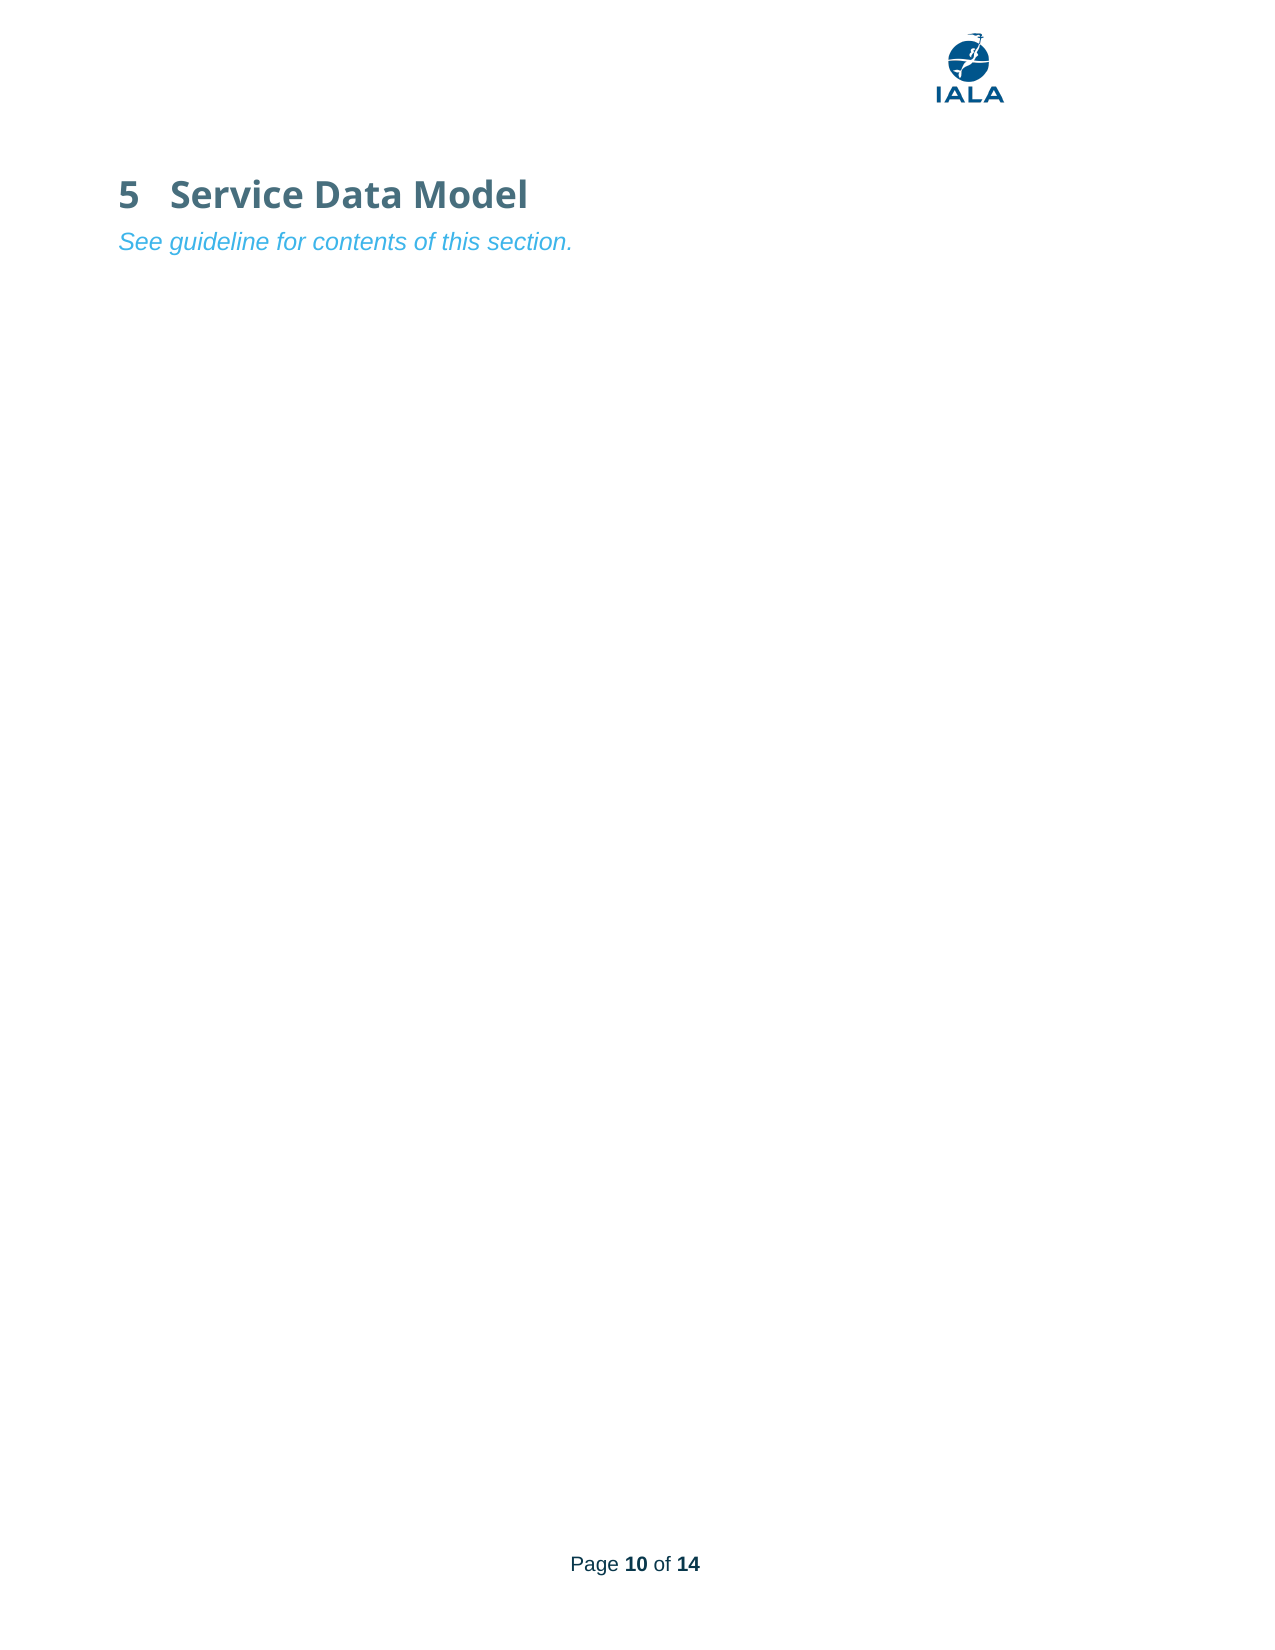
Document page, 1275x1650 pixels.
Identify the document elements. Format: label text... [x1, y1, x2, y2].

text See guideline for contents of this section. [118, 227, 1152, 256]
picture [921, 25, 1016, 118]
subtitle Service Data Model [118, 168, 1152, 219]
